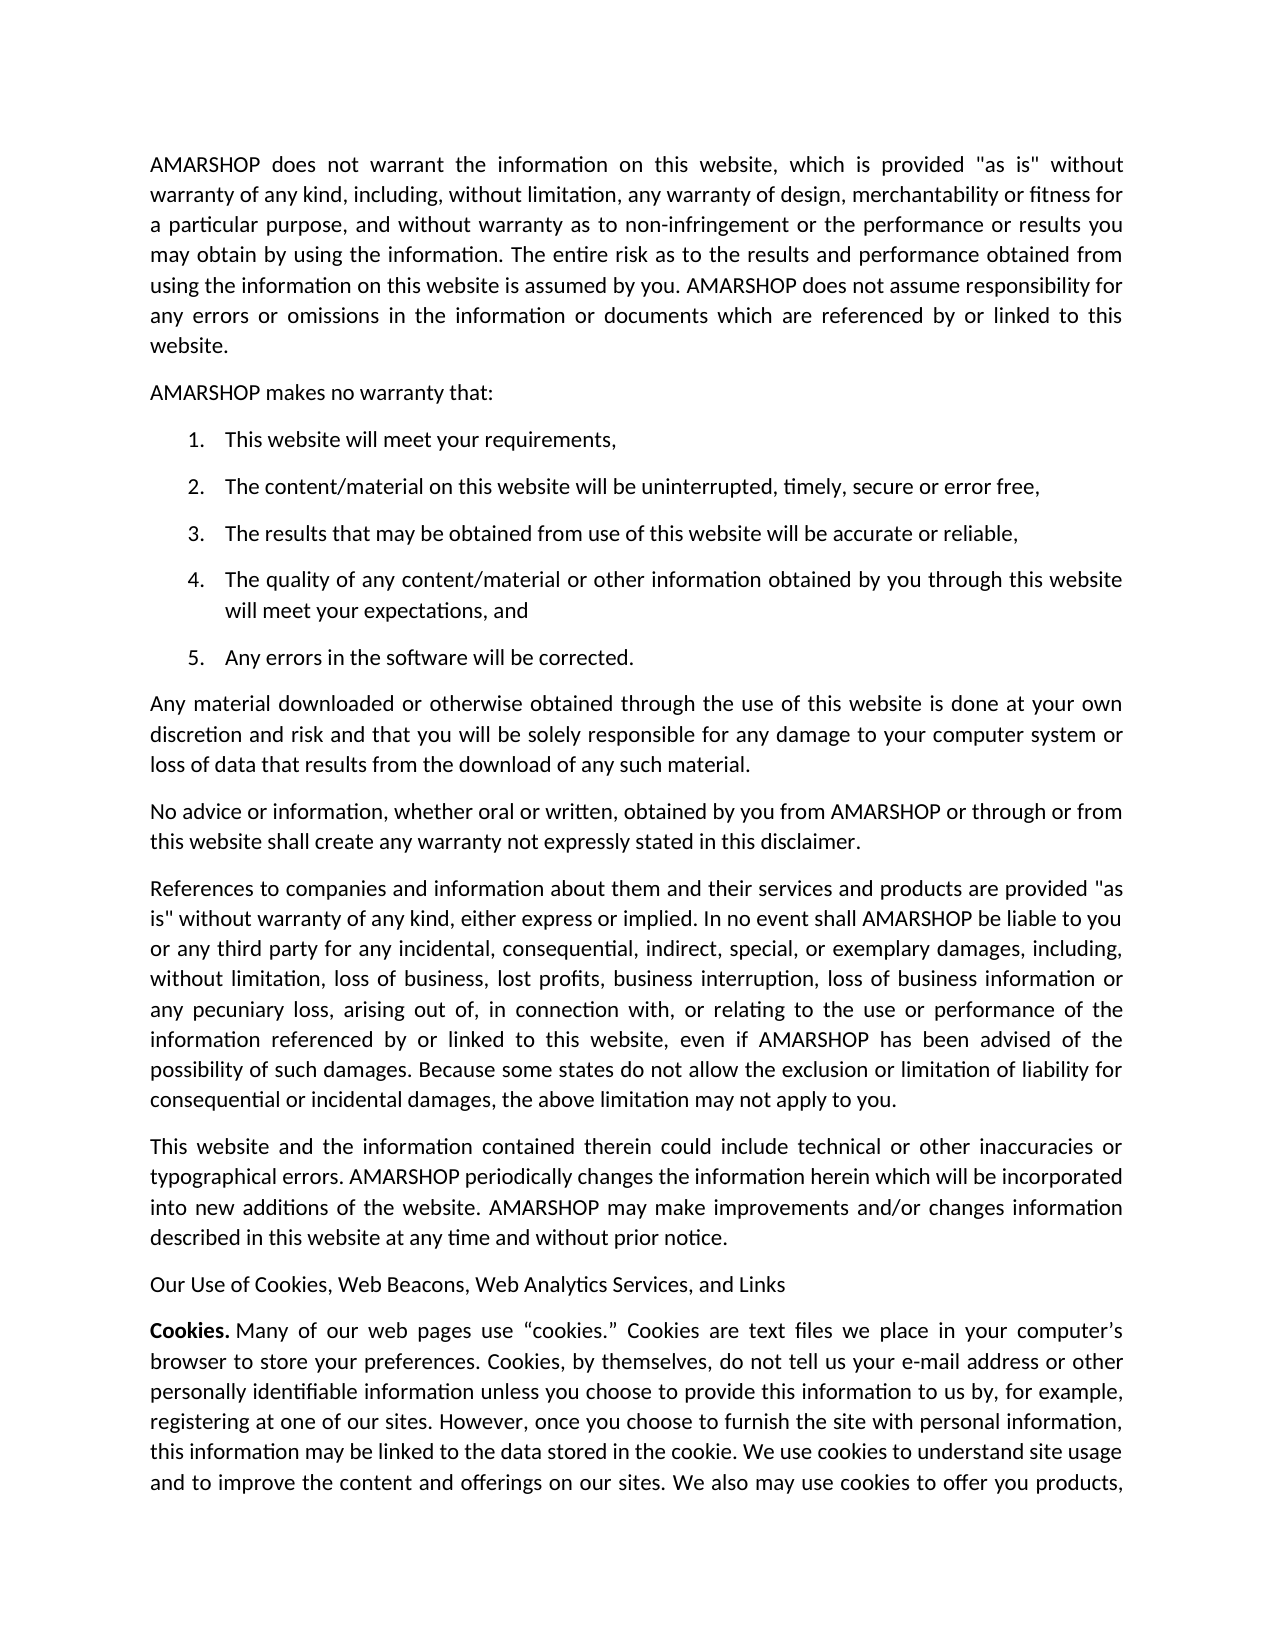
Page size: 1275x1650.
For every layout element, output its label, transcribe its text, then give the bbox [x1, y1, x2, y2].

list The quality of any content/material or other information obtained by you through this website will meet your expectations, and [187, 566, 1125, 624]
text AMARSHOP makes no warranty that: [150, 378, 1125, 406]
text Our Use of Cookies, Web Beacons, Web Analytics Services, and Links [150, 1270, 1125, 1298]
list This website will meet your requirements, [187, 425, 1125, 453]
list The results that may be obtained from use of this website will be accurate or reliable, [187, 519, 1125, 547]
text No advice or information, whether oral or written, obtained by you from AMARSHOP or through or from this website shall create any warranty not expressly stated in this disclaimer. [150, 797, 1125, 855]
list Any errors in the software will be corrected. [187, 643, 1125, 671]
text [150, 1317, 1125, 1496]
text Any material downloaded or otherwise obtained through the use of this website is done at your own discretion and risk and that you will be solely responsible for any damage to your computer system or loss of data that results from the download of any such material. [150, 689, 1125, 778]
list The content/material on this website will be uninterrupted, timely, secure or error free, [187, 472, 1125, 500]
text This website and the information contained therein could include technical or other inaccuracies or typographical errors. AMARSHOP periodically changes the information herein which will be incorporated into new additions of the website. AMARSHOP may make improvements and/or changes information described in this website at any time and without prior notice. [150, 1132, 1125, 1251]
text References to companies and information about them and their services and products are provided "as is" without warranty of any kind, either express or implied. In no event shall AMARSHOP be liable to you or any third party for any incidental, consequential, indirect, special, or exemplary damages, including, without limitation, loss of business, lost profits, business interruption, loss of business information or any pecuniary loss, arising out of, in connection with, or relating to the use or performance of the information referenced by or linked to this website, even if AMARSHOP has been advised of the possibility of such damages. Because some states do not allow the exclusion or limitation of liability for consequential or incidental damages, the above limitation may not apply to you. [150, 874, 1125, 1113]
text AMARSHOP does not warrant the information on this website, which is provided "as is" without warranty of any kind, including, without limitation, any warranty of design, merchantability or fitness for a particular purpose, and without warranty as to non-infringement or the performance or results you may obtain by using the information. The entire risk as to the results and performance obtained from using the information on this website is assumed by you. AMARSHOP does not assume responsibility for any errors or omissions in the information or documents which are referenced by or linked to this website. [150, 150, 1125, 359]
